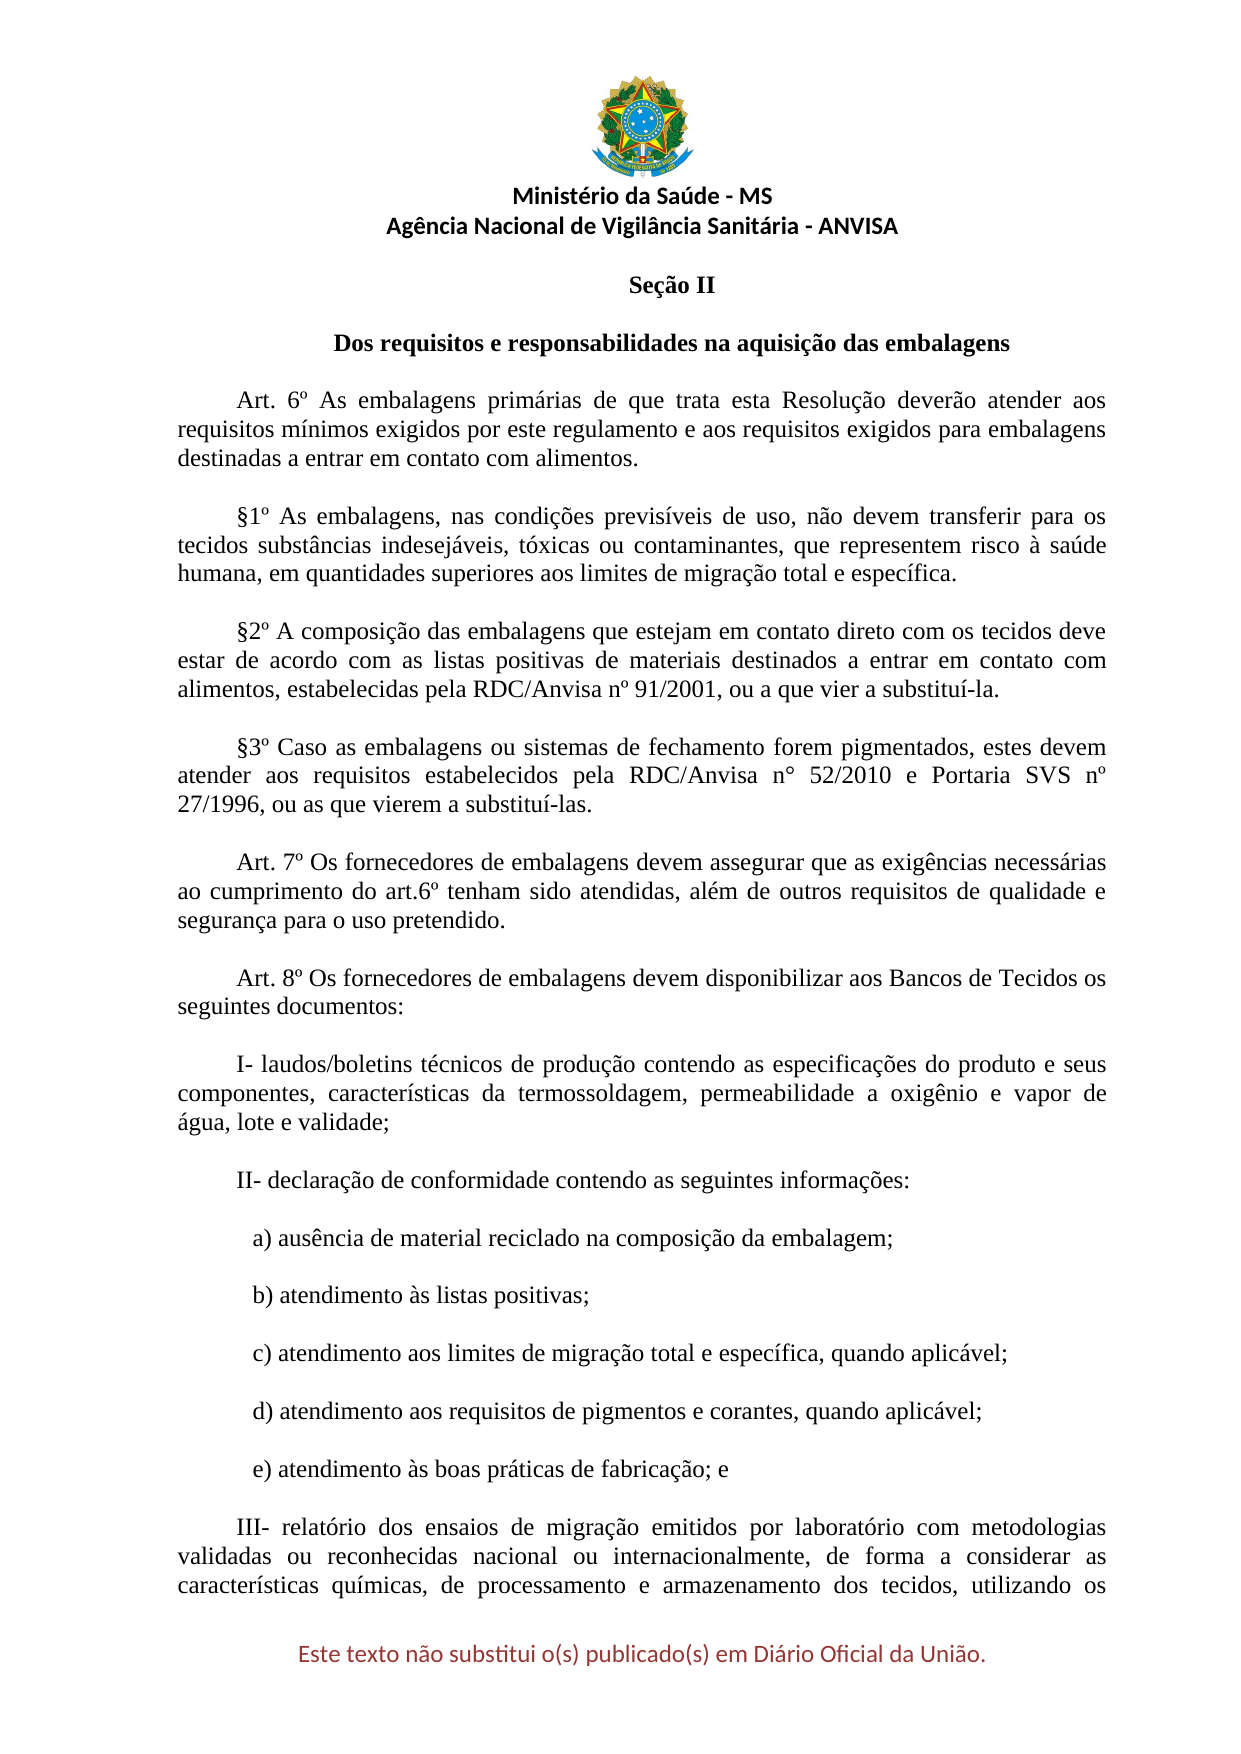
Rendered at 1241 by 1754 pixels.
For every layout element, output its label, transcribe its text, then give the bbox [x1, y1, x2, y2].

text II- declaração de conformidade contendo as seguintes informações: [177, 1165, 1107, 1193]
text b) atendimento às listas positivas; [252, 1281, 1107, 1309]
text Art. 8º Os fornecedores de embalagens devem disponibilizar aos Bancos de Tecidos os seguintes documentos: [177, 963, 1107, 1020]
text Dos requisitos e responsabilidades na aquisição das embalagens [177, 328, 1107, 356]
text §3º Caso as embalagens ou sistemas de fechamento forem pigmentados, estes devem atender aos requisitos estabelecidos pela RDC/Anvisa n° 52/2010 e Portaria SVS nº 27/1996, ou as que vierem a substituí-las. [177, 732, 1107, 818]
text a) ausência de material reciclado na composição da embalagem; [252, 1223, 1107, 1251]
text e) atendimento às boas práticas de fabricação; e [252, 1454, 1107, 1483]
picture [588, 73, 697, 180]
text Art. 6º As embalagens primárias de que trata esta Resolução deverão atender aos requisitos mínimos exigidos por este regulamento e aos requisitos exigidos para embalagens destinadas a entrar em contato com alimentos. [177, 386, 1107, 472]
text §1º As embalagens, nas condições previsíveis de uso, não devem transferir para os tecidos substâncias indesejáveis, tóxicas ou contaminantes, que representem risco à saúde humana, em quantidades superiores aos limites de migração total e específica. [177, 501, 1107, 587]
text Seção II [177, 270, 1107, 298]
text I- laudos/boletins técnicos de produção contendo as especificações do produto e seus componentes, características da termossoldagem, permeabilidade a oxigênio e vapor de água, lote e validade; [177, 1049, 1107, 1136]
text d) atendimento aos requisitos de pigmentos e corantes, quando aplicável; [252, 1396, 1107, 1425]
text c) atendimento aos limites de migração total e específica, quando aplicável; [252, 1338, 1107, 1367]
text Art. 7º Os fornecedores de embalagens devem assegurar que as exigências necessárias ao cumprimento do art.6º tenham sido atendidas, além de outros requisitos de qualidade e segurança para o uso pretendido. [177, 847, 1107, 933]
text §2º A composição das embalagens que estejam em contato direto com os tecidos deve estar de acordo com as listas positivas de materiais destinados a entrar em contato com alimentos, estabelecidas pela RDC/Anvisa nº 91/2001, ou a que vier a substituí-la. [177, 616, 1107, 703]
